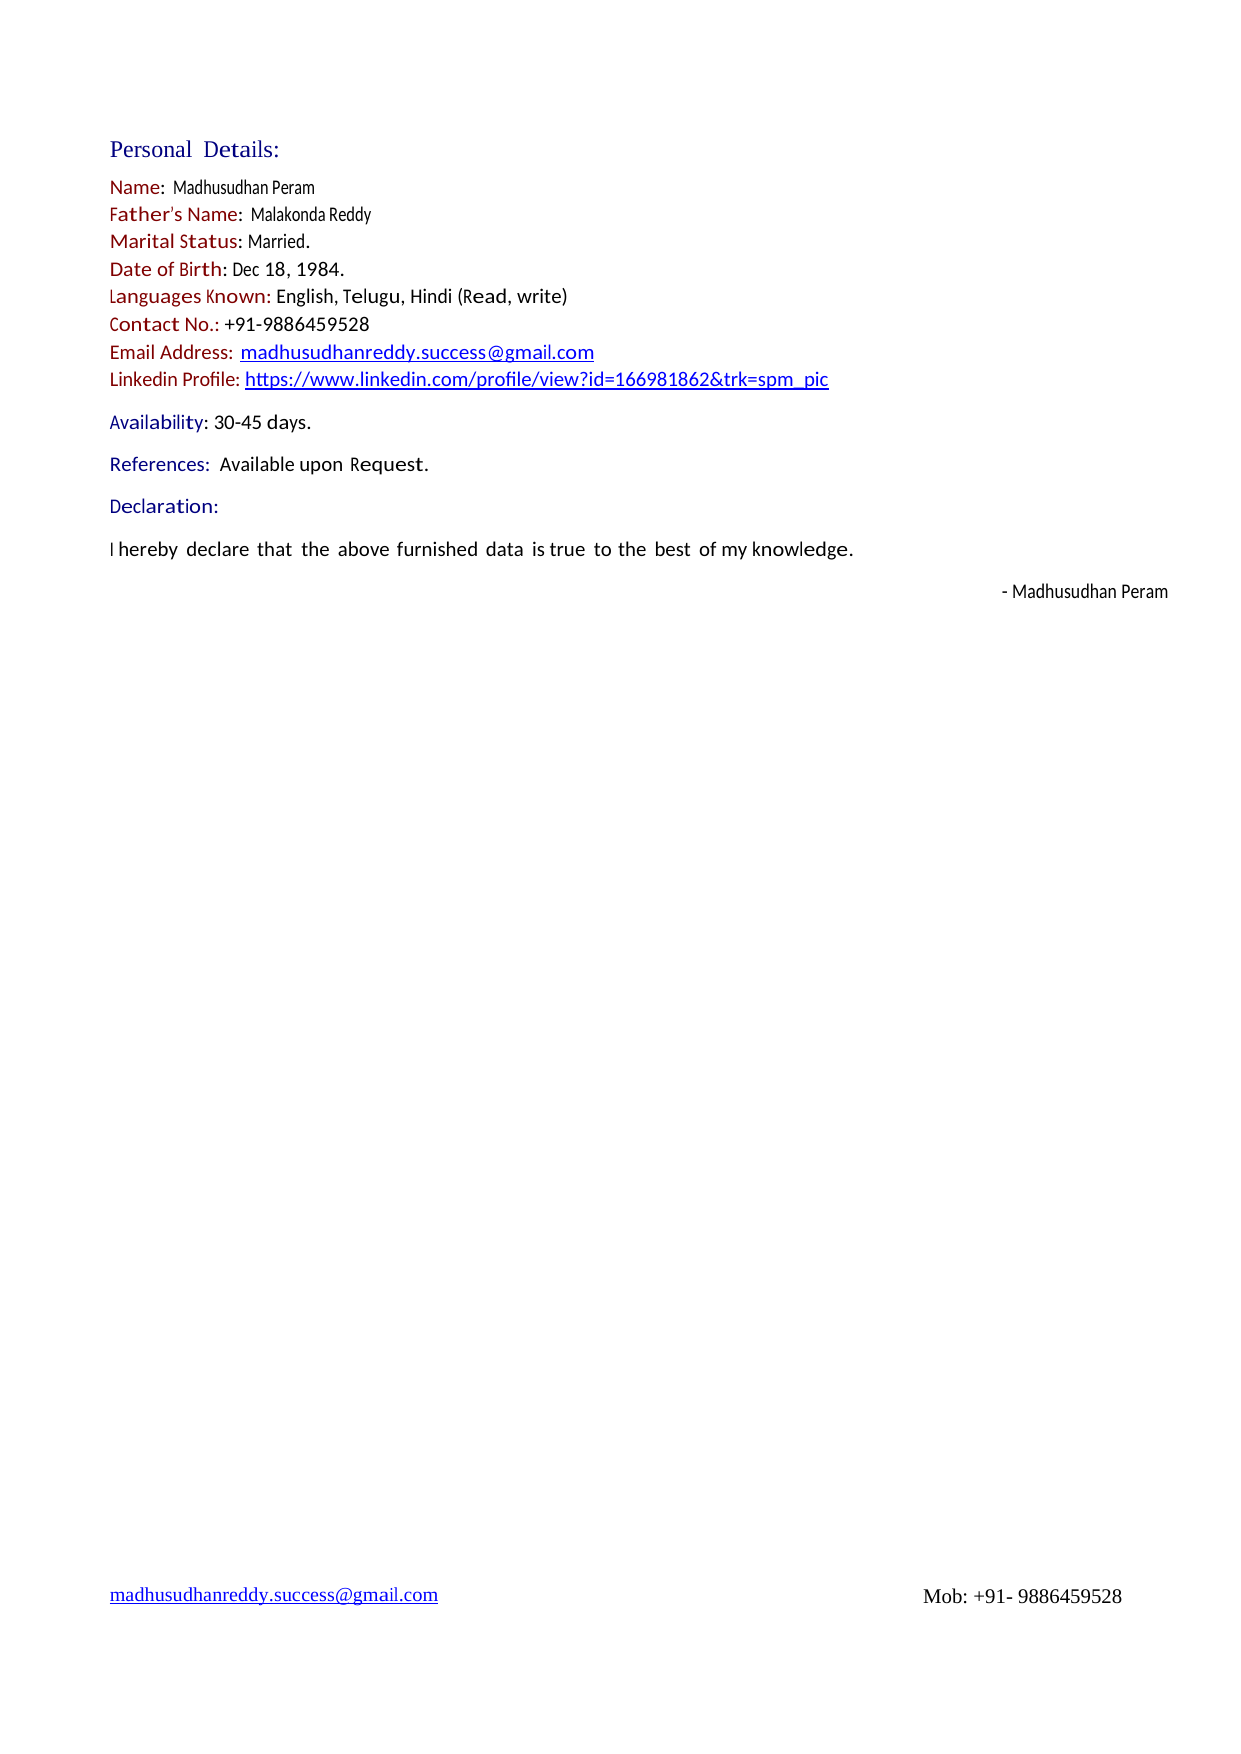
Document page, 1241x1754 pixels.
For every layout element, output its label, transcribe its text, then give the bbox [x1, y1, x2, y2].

text Languages Known: English, Telugu, Hindi (Read, write) [109, 284, 1180, 309]
text Father’s Name: Malakonda Reddy Marital Status: Married. [109, 201, 424, 254]
text I hereby declare that the above furnished data is true to the best of my knowledge. [109, 536, 1180, 562]
text References: Available upon Request. [109, 451, 1180, 477]
text Name: Madhusudhan Peram [109, 174, 424, 199]
text - Madhusudhan Peram [98, 578, 1168, 604]
text Contact No.: +91-9886459528 [109, 311, 1180, 337]
text Declaration: [109, 494, 1180, 519]
text Email Address: madhusudhanreddy.success@gmail.com [109, 339, 1180, 364]
text Date of Birth: Dec 18, 1984. [109, 256, 1180, 282]
text Personal Details: [109, 135, 1180, 163]
text Linkedin Profile: https://www.linkedin.com/profile/view?id=166981862&trk=spm_pic [109, 367, 1180, 392]
text Availability: 30-45 days. [109, 409, 1180, 434]
